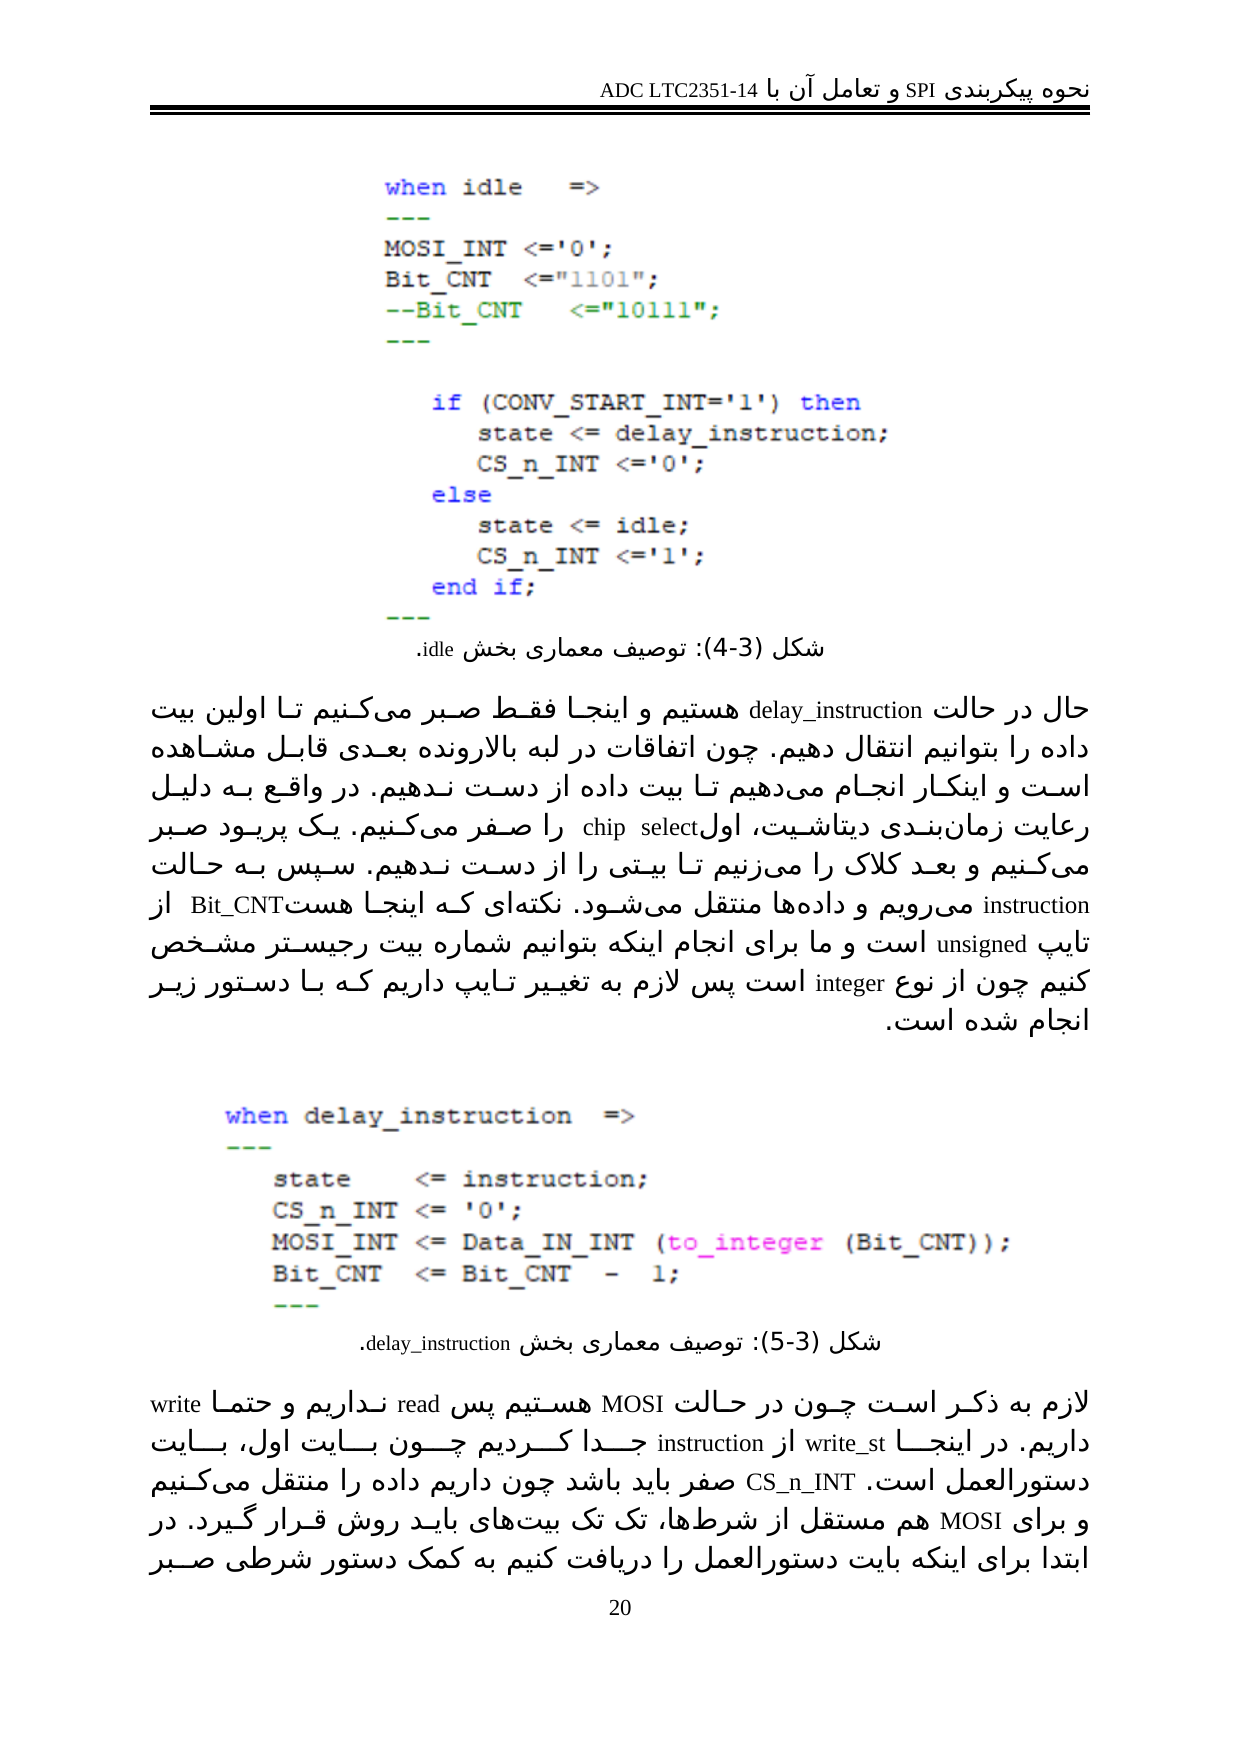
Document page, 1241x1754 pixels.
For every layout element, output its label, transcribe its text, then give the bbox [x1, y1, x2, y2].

text حال در حالت delay_instruction هستیم و اینجا فقط صبر می‌کنیم تا اولین بیت داده را بتوانیم انتقال دهیم. چون اتفاقات در لبه بالارونده بعدی قابل مشاهده است و اینکار انجام می‌دهیم تا بیت داده از دست ندهیم. در واقع به دلیل رعایت زمان‌بندی دیتاشیت، اولchip select را صفر می‌کنیم. یک پریود صبر می‌کنیم و بعد کلاک را می‌زنیم تا بیتی را از دست ندهیم. سپس به حالت instruction می‌رویم و داده‌ها منتقل می‌شود. نکته‌ای که اینجا هستBit_CNT از تایپ unsigned است و ما برای انجام اینکه بتوانیم شماره بیت رجیستر مشخص کنیم چون از نوع integer است پس لازم به تغییر تایپ داریم که با دستور زیر انجام شده است. [150, 691, 1090, 1037]
picture [197, 1075, 1043, 1323]
text شکل (3-5): توصیف معماری بخش delay_instruction. [150, 1327, 1090, 1356]
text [150, 1385, 1090, 1575]
text شکل (3-4): توصیف معماری بخش idle. [150, 633, 1090, 662]
picture [307, 150, 933, 629]
